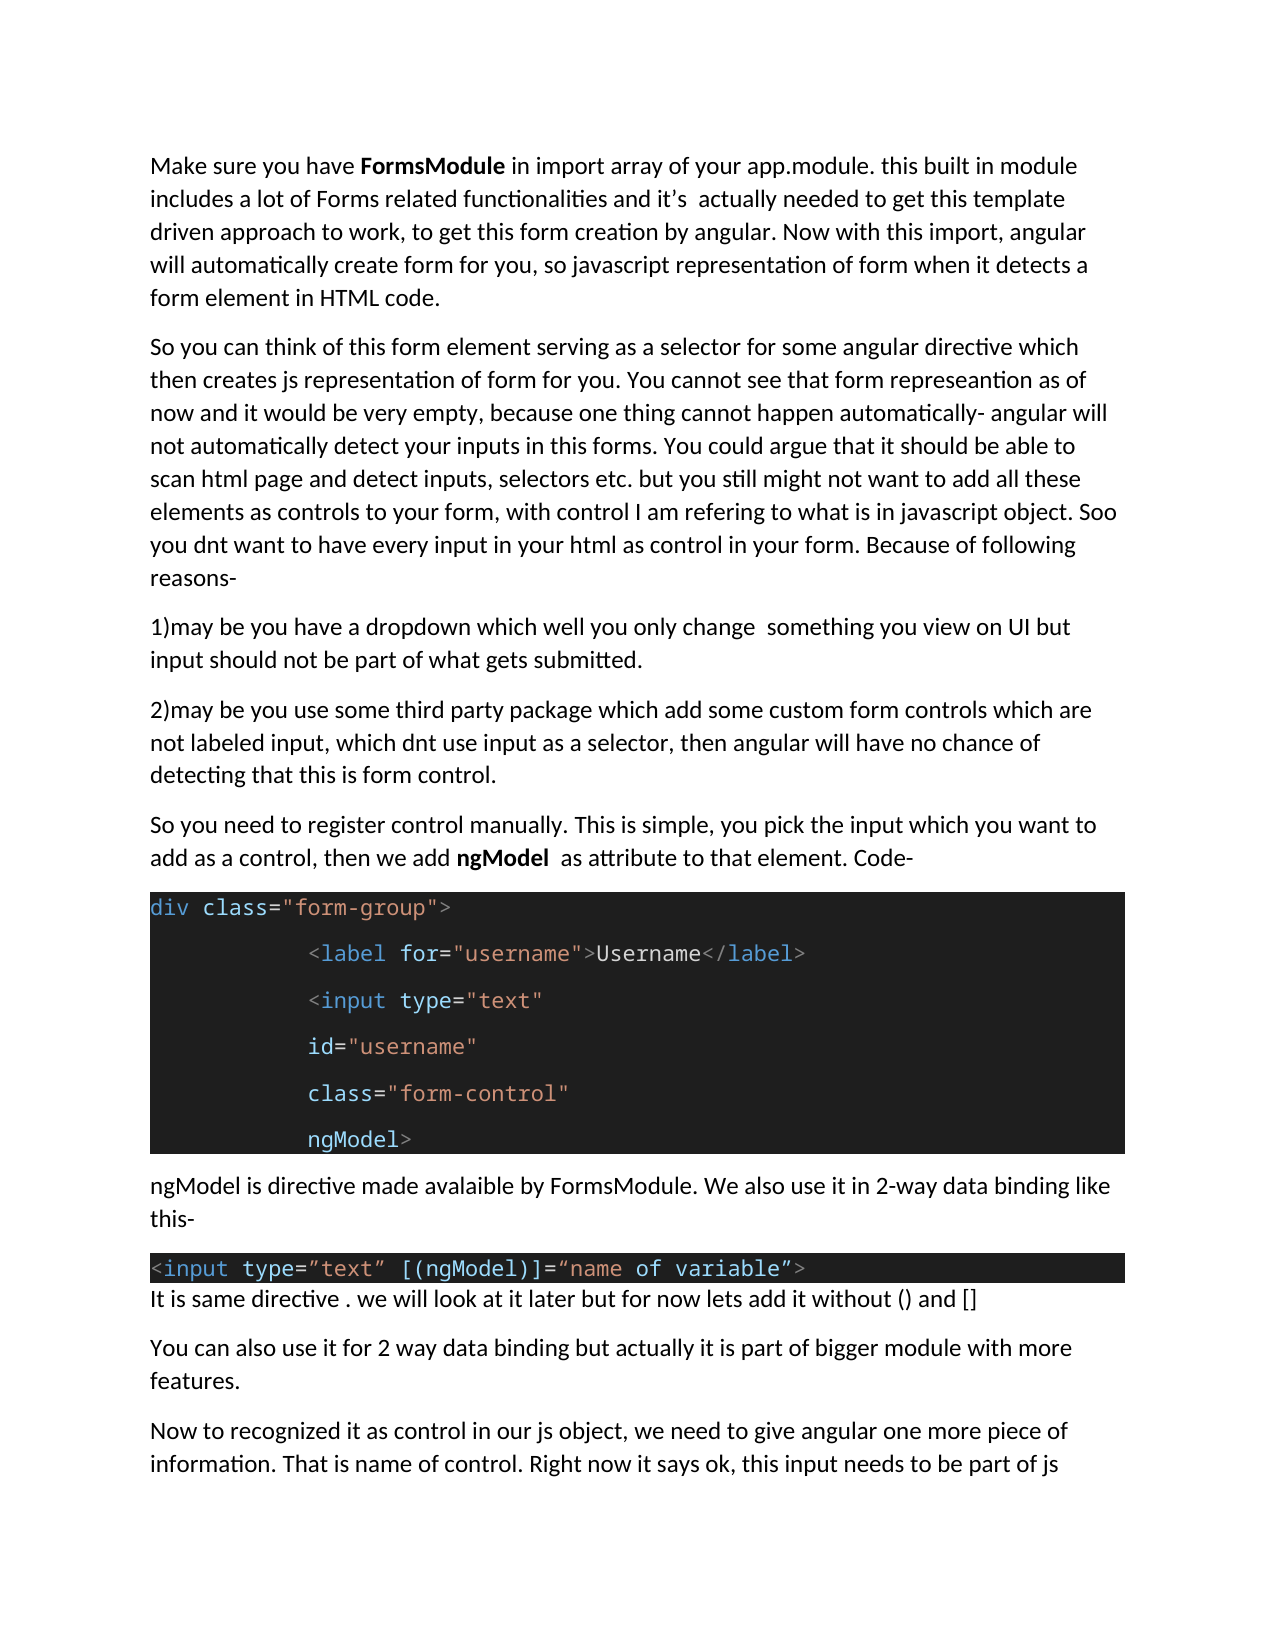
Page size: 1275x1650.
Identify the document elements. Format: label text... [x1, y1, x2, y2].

text ngModel is directive made avalaible by FormsModule. We also use it in 2-way data binding like this- [150, 1170, 1125, 1234]
text id="username" [150, 1031, 1125, 1061]
text 2)may be you use some third party package which add some custom form controls which are not labeled input, which dnt use input as a selector, then angular will have no chance of detecting that this is form control. [150, 694, 1125, 790]
text ngModel> [150, 1124, 1125, 1154]
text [150, 1415, 1125, 1478]
text div class="form-group"> [150, 892, 1125, 921]
text It is same directive . we will look at it later but for now lets add it without () and [] [150, 1283, 1125, 1313]
text Make sure you have FormsModule in import array of your app.module. this built in module includes a lot of Forms related functionalities and it’s actually needed to get this template driven approach to work, to get this form creation by angular. Now with this import, angular will automatically create form for you, so javascript representation of form when it detects a form element in HTML code. [150, 150, 1125, 312]
text So you can think of this form element serving as a selector for some angular directive which then creates js representation of form for you. You cannot see that form represeantion as of now and it would be very empty, because one thing cannot happen automatically- angular will not automatically detect your inputs in this forms. You could argue that it should be able to scan html page and detect inputs, selectors etc. but you still might not want to add all these elements as controls to your form, with control I am refering to what is in javascript object. Soo you dnt want to have every input in your html as control in your form. Because of following reasons- [150, 331, 1125, 592]
text <input type=”text” [(ngModel)]=“name of variable”> [150, 1253, 1125, 1283]
text 1)may be you have a dropdown which well you only change something you view on UI but input should not be part of what gets submitted. [150, 611, 1125, 675]
text You can also use it for 2 way data binding but actually it is part of bigger module with more features. [150, 1332, 1125, 1396]
text <input type="text" [150, 984, 1125, 1014]
text class="form-control" [150, 1077, 1125, 1107]
text So you need to register control manually. This is simple, you pick the input which you want to add as a control, then we add ngModel as attribute to that element. Code- [150, 809, 1125, 873]
text <label for="username">Username</label> [150, 938, 1125, 968]
